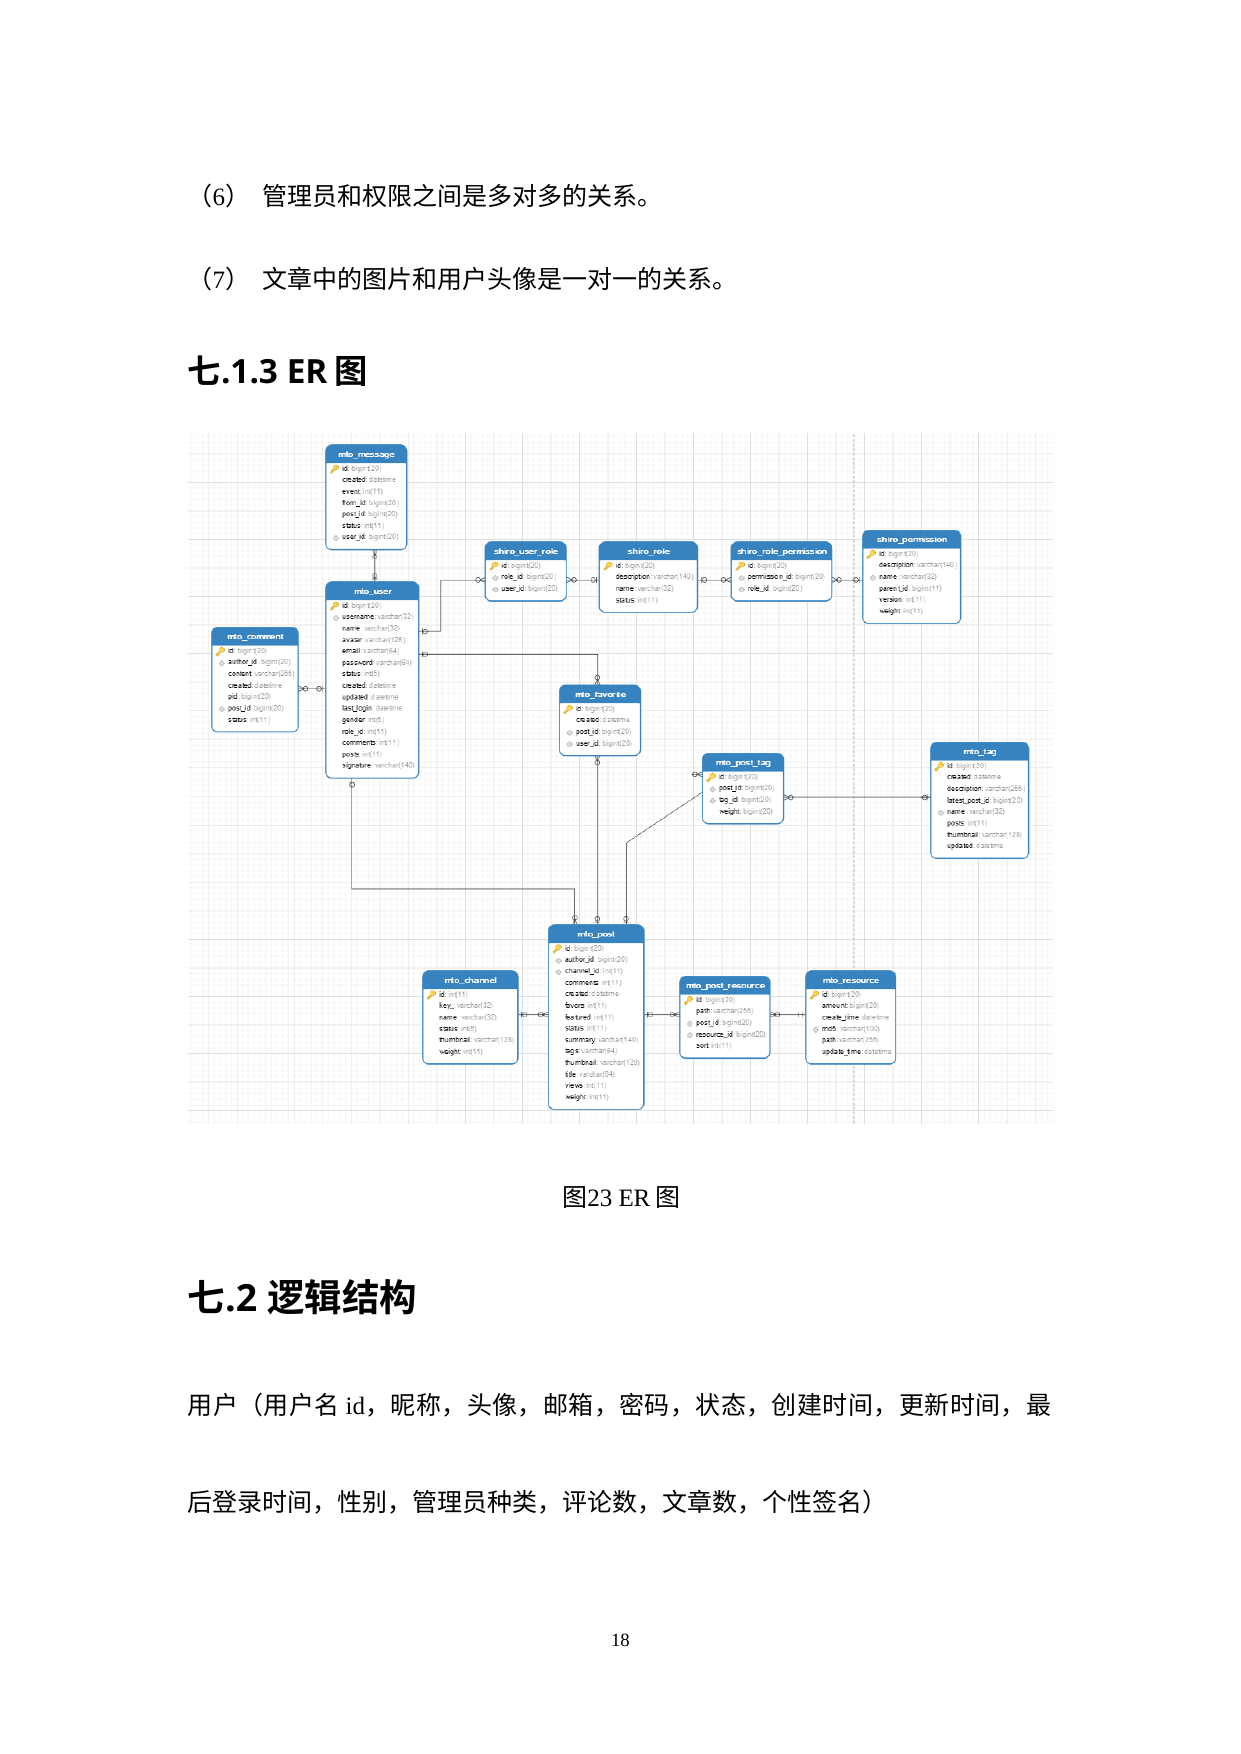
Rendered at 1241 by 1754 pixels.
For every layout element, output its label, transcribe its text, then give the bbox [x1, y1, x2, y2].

list 文章中的图片和用户头像是一对一的关系。 [187, 245, 1053, 310]
text ER图 [187, 1163, 1053, 1228]
text 用户（用户名id，昵称，头像，邮箱，密码，状态，创建时间，更新时间，最后登录时间，性别，管理员种类，评论数，文章数，个性签名） [187, 1371, 1053, 1533]
picture [187, 433, 1053, 1124]
list 管理员和权限之间是多对多的关系。 [187, 162, 1053, 227]
text 逻辑结构 [187, 1262, 1053, 1327]
text ER图 [187, 336, 1053, 401]
